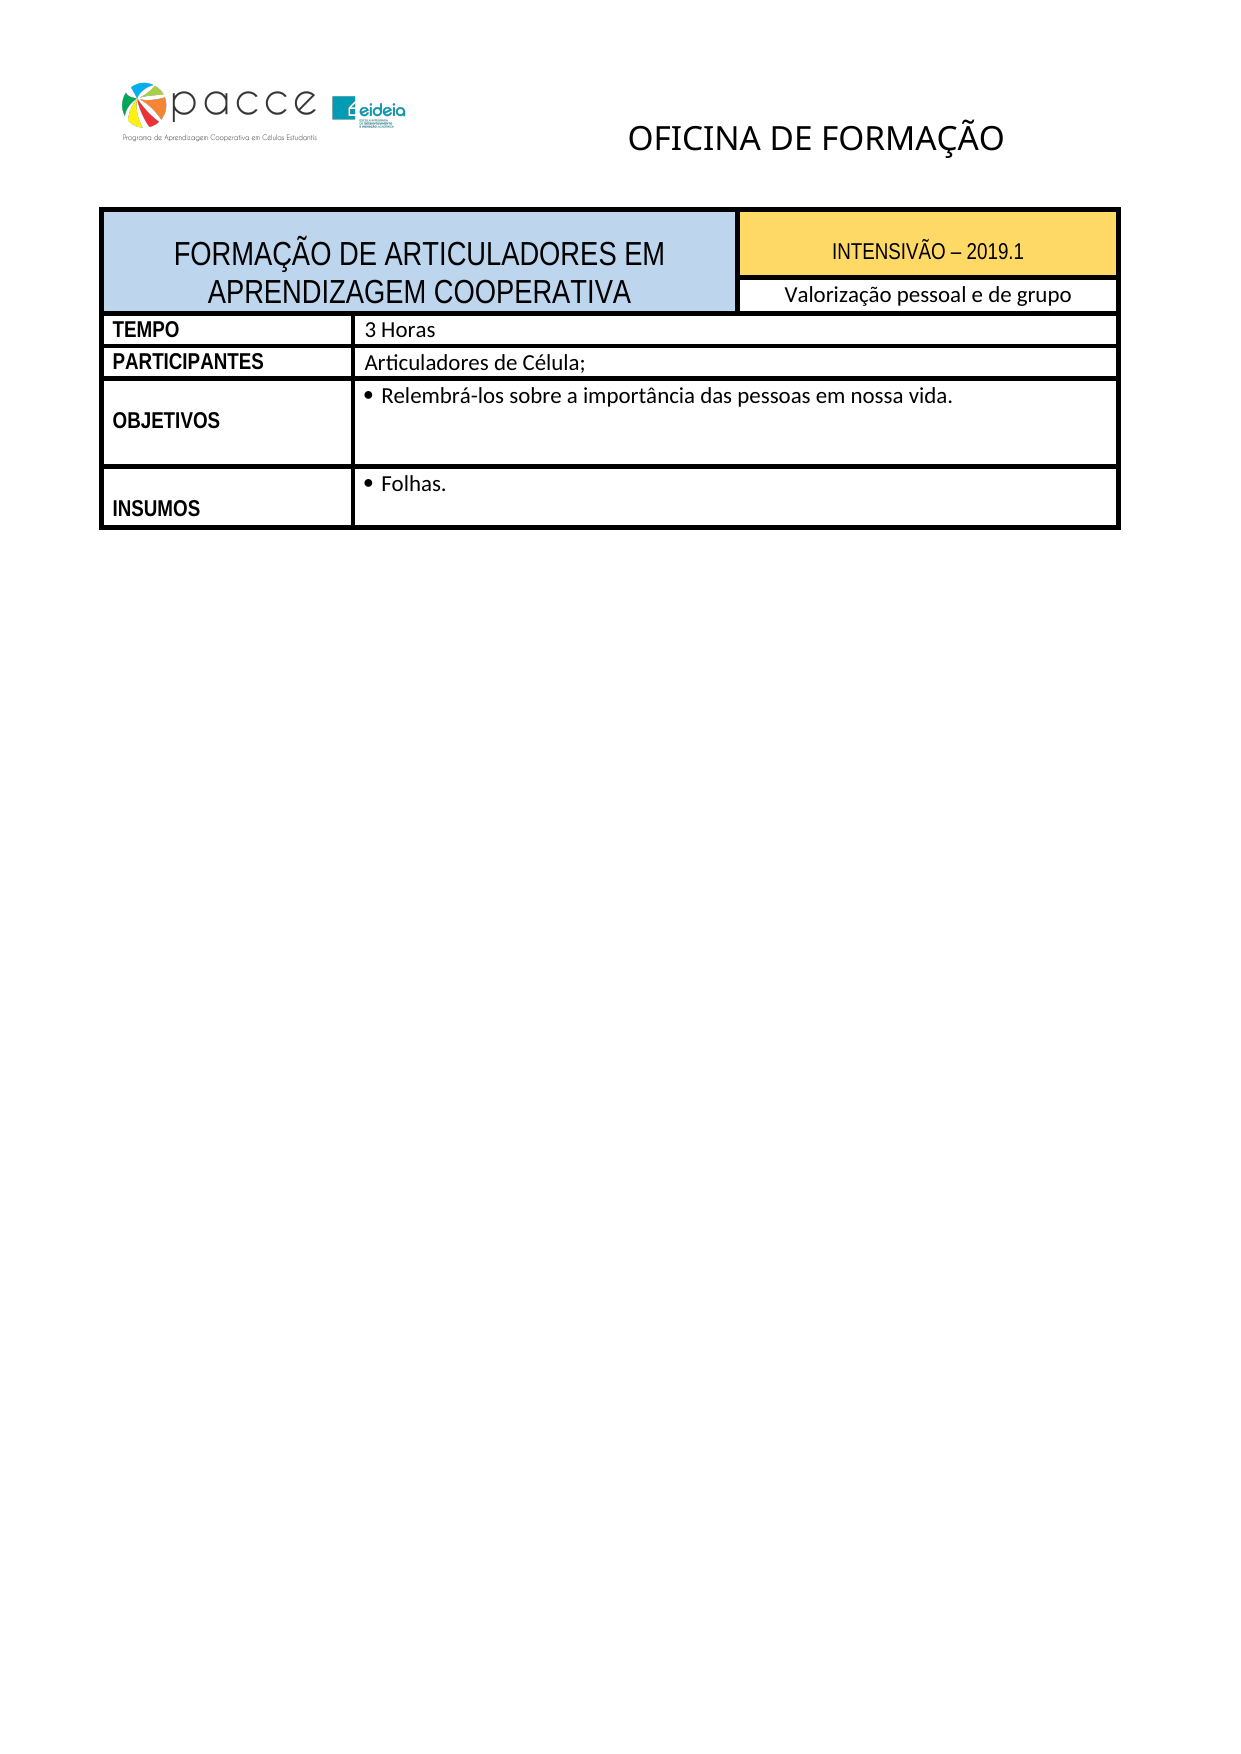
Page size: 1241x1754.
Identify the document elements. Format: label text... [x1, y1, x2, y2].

table_header FORMAÇÃO DE ARTICULADORES EM APRENDIZAGEM COOPERATIVA [104, 212, 735, 311]
table_cell Articuladores de Célula; [355, 348, 1116, 376]
table_cell 3 Horas [355, 316, 1116, 343]
table_cell Folhas. [355, 469, 1116, 525]
table_cell PARTICIPANTES [104, 348, 351, 376]
table_cell OBJETIVOS [104, 381, 351, 464]
table_cell Valorização pessoal e de grupo [740, 280, 1116, 311]
table_cell TEMPO [104, 316, 351, 343]
table_header INTENSIVÃO – 2019.1 [740, 212, 1116, 275]
picture [112, 73, 419, 151]
table_cell INSUMOS [104, 469, 351, 525]
table_cell Relembrá-los sobre a importância das pessoas em nossa vida. [355, 381, 1116, 464]
